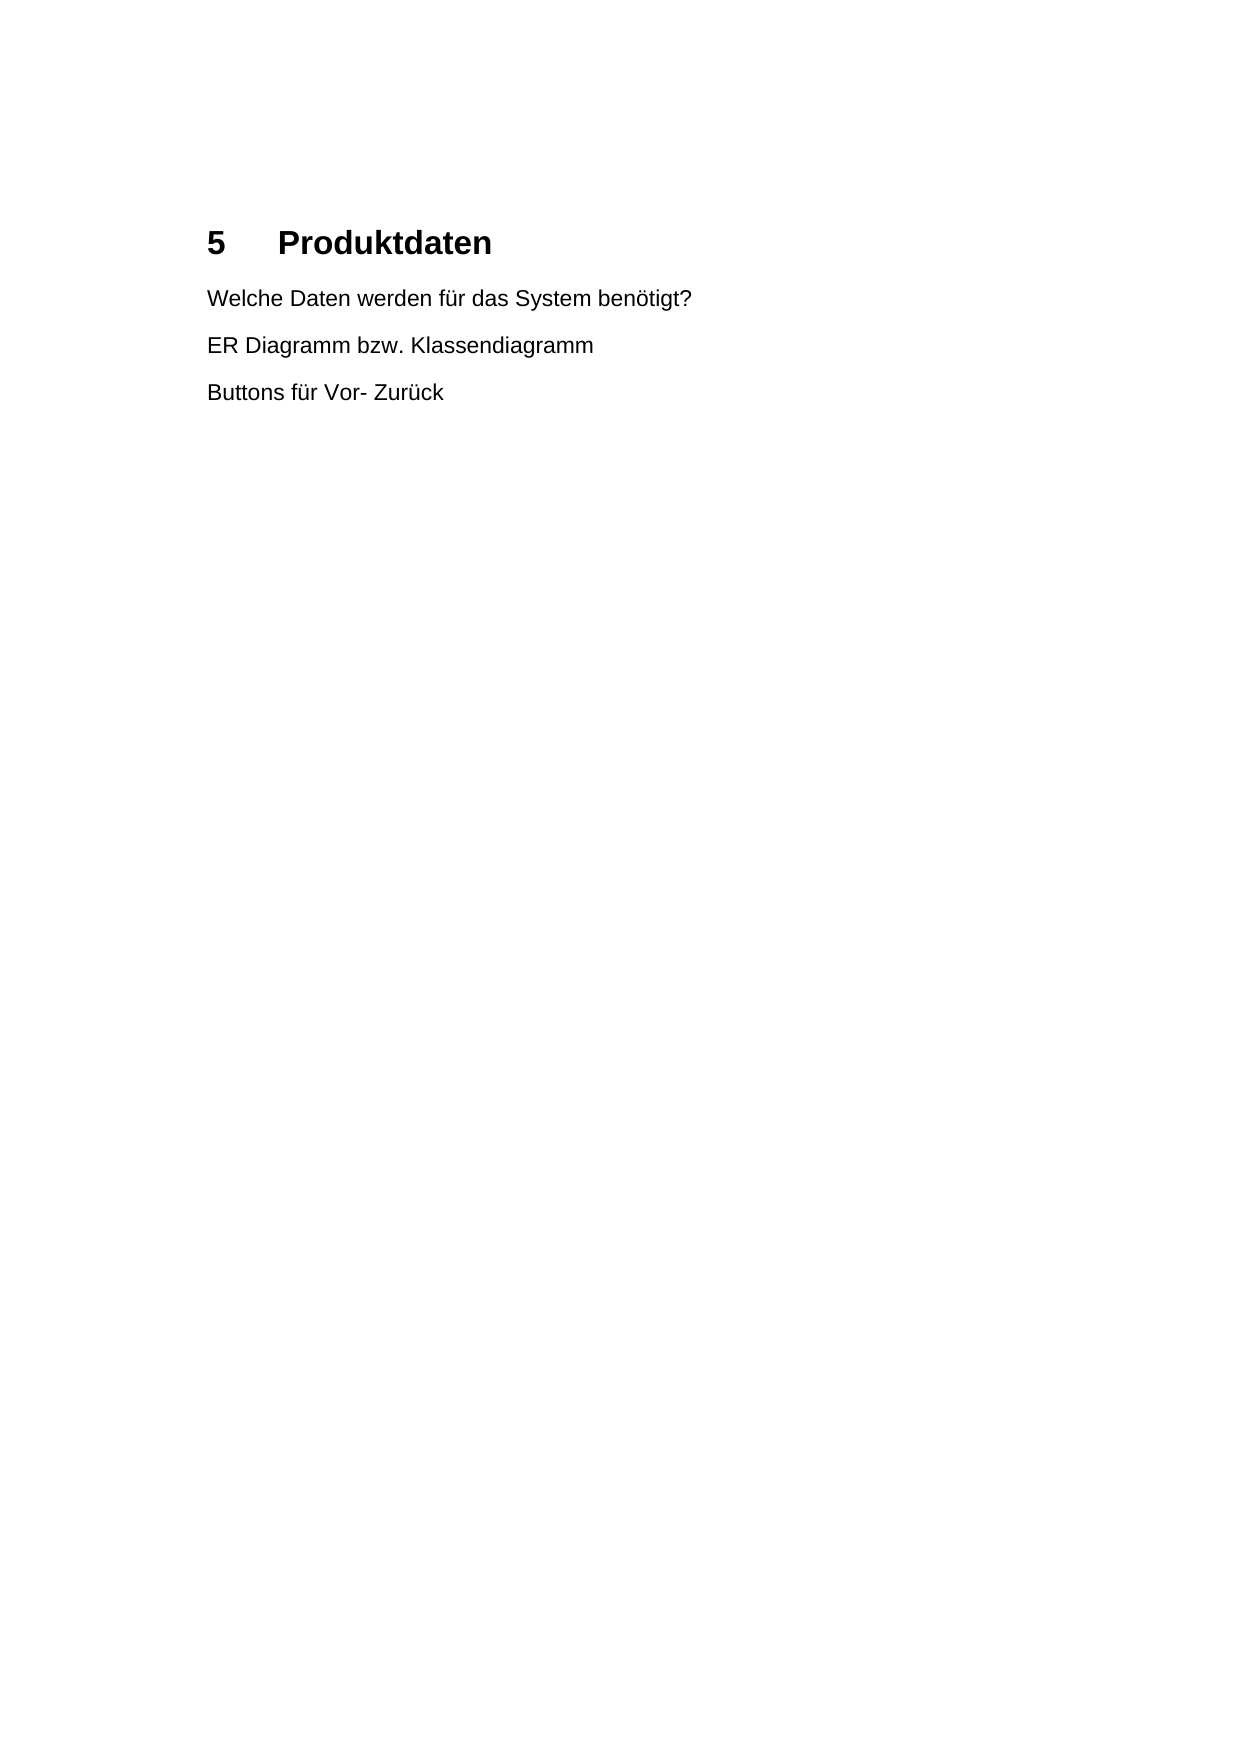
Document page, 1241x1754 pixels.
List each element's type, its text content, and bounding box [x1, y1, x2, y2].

text ER Diagramm bzw. Klassendiagramm [207, 332, 1092, 358]
subtitle Produktdaten [207, 223, 1092, 261]
text Welche Daten werden für das System benötigt? [207, 285, 1092, 311]
text Buttons für Vor- Zurück [207, 378, 1092, 405]
